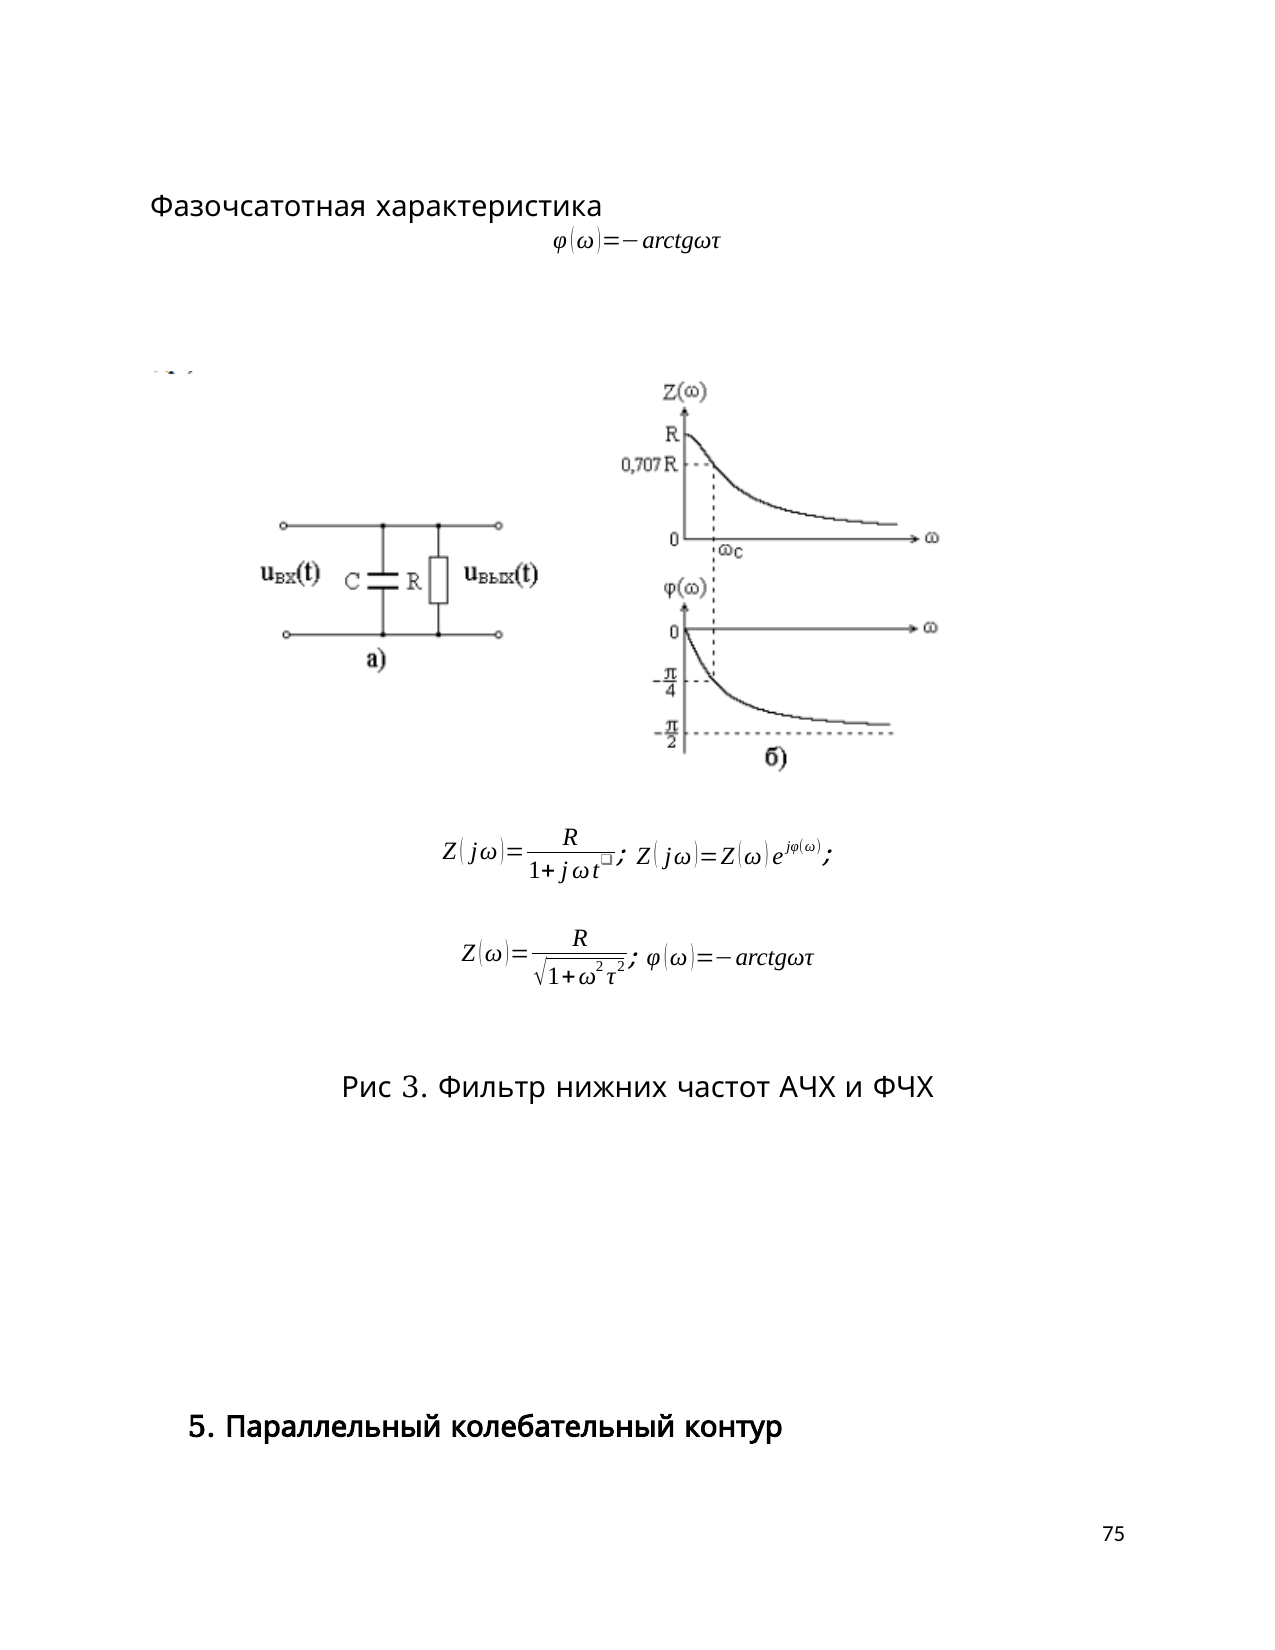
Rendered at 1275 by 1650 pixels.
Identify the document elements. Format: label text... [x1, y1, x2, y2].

text Рис 3. Фильтр нижних частот АЧХ и ФЧХ [150, 1068, 1125, 1103]
text Фазочсатотная характеристика [150, 188, 1125, 223]
text ; [150, 925, 1125, 990]
text ; ; [150, 824, 1125, 884]
picture [150, 371, 1064, 784]
list Параллельный колебательный контур [187, 1407, 1125, 1442]
